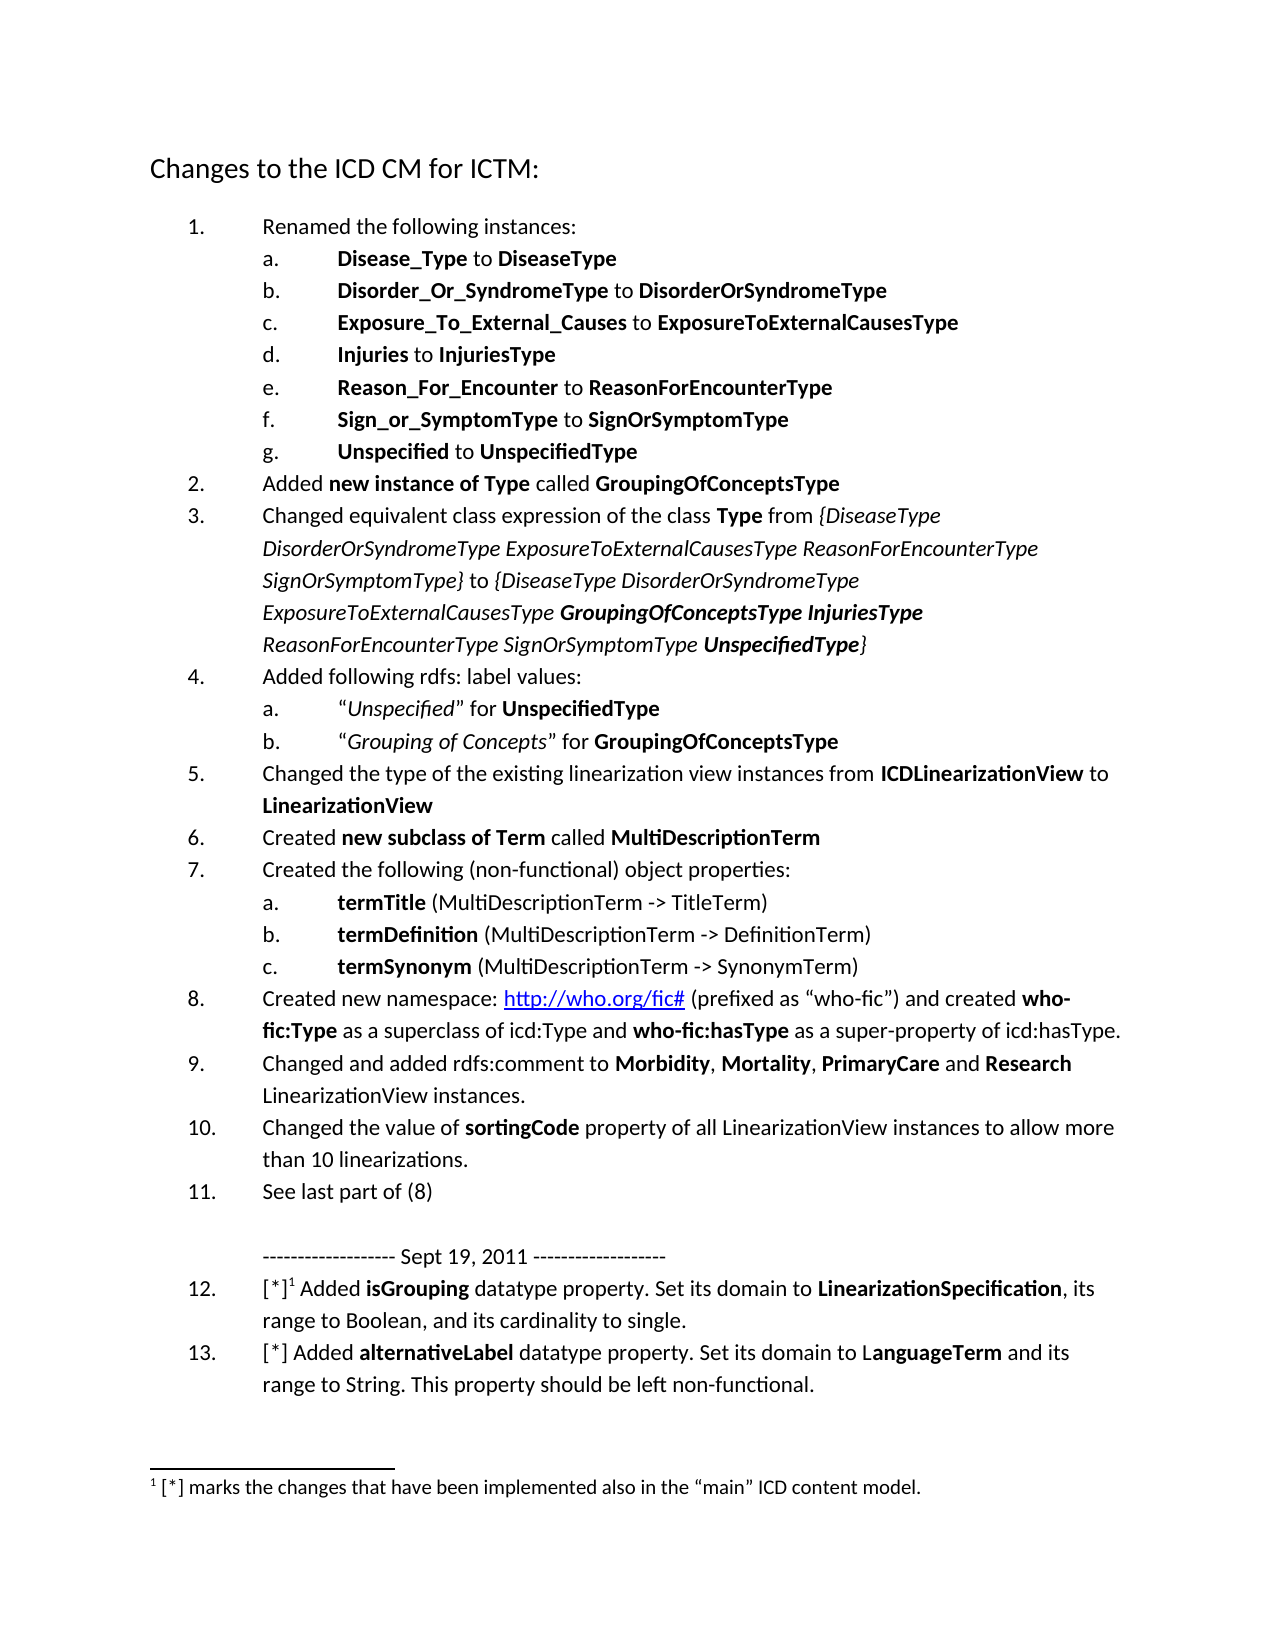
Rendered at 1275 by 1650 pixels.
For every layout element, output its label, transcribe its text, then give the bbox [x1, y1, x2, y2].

list Added new instance of Type called GroupingOfConceptsType [187, 469, 1125, 497]
list Unspecified to UnspecifiedType [262, 437, 1125, 465]
list Injuries to InjuriesType [262, 341, 1125, 368]
list termSynonym (MultiDescriptionTerm -> SynonymTerm) [262, 952, 1125, 980]
list Created the following (non-functional) object properties: [187, 856, 1125, 883]
list Changed the type of the existing linearization view instances from ICDLinearizationView to LinearizationView [187, 759, 1125, 819]
list Exposure_To_External_Causes to ExposureToExternalCausesType [262, 308, 1125, 336]
list “Grouping of Concepts” for GroupingOfConceptsType [262, 727, 1125, 755]
list See last part of (8) [187, 1177, 1125, 1205]
list Changed equivalent class expression of the class Type from {DiseaseType DisorderOrSyndromeType ExposureToExternalCausesType ReasonForEncounterType SignOrSymptomType} to {DiseaseType DisorderOrSyndromeType ExposureToExternalCausesType GroupingOfConceptsType InjuriesType ReasonForEncounterType SignOrSymptomType UnspecifiedType} [187, 501, 1125, 658]
text Changes to the ICD CM for ICTM: [150, 150, 1125, 186]
list “Unspecified” for UnspecifiedType [262, 694, 1125, 723]
list Disorder_Or_SyndromeType to DisorderOrSyndromeType [262, 276, 1125, 304]
list [*] Added alternativeLabel datatype property. Set its domain to LanguageTerm and its range to String. This property should be left non-functional. [187, 1338, 1125, 1398]
list termTitle (MultiDescriptionTerm -> TitleTerm) [262, 888, 1125, 916]
list Reason_For_Encounter to ReasonForEncounterType [262, 373, 1125, 401]
list ------------------- Sept 19, 2011 ------------------- [262, 1242, 1125, 1270]
list Added following rdfs: label values: [187, 662, 1125, 690]
list Created new subclass of Term called MultiDescriptionTerm [187, 823, 1125, 851]
list Disease_Type to DiseaseType [262, 244, 1125, 272]
list Renamed the following instances: [187, 212, 1125, 240]
list Changed and added rdfs:comment to Morbidity, Mortality, PrimaryCare and Research LinearizationView instances. [187, 1049, 1125, 1109]
list [*] Added isGrouping datatype property. Set its domain to LinearizationSpecification, its range to Boolean, and its cardinality to single. [187, 1274, 1125, 1334]
list Created new namespace: http://who.org/fic# (prefixed as “who-fic”) and created who-fic:Type as a superclass of icd:Type and who-fic:hasType as a super-property of icd:hasType. [187, 984, 1125, 1044]
list termDefinition (MultiDescriptionTerm -> DefinitionTerm) [262, 920, 1125, 948]
list Changed the value of sortingCode property of all LinearizationView instances to allow more than 10 linearizations. [187, 1113, 1125, 1173]
list Sign_or_SymptomType to SignOrSymptomType [262, 405, 1125, 433]
